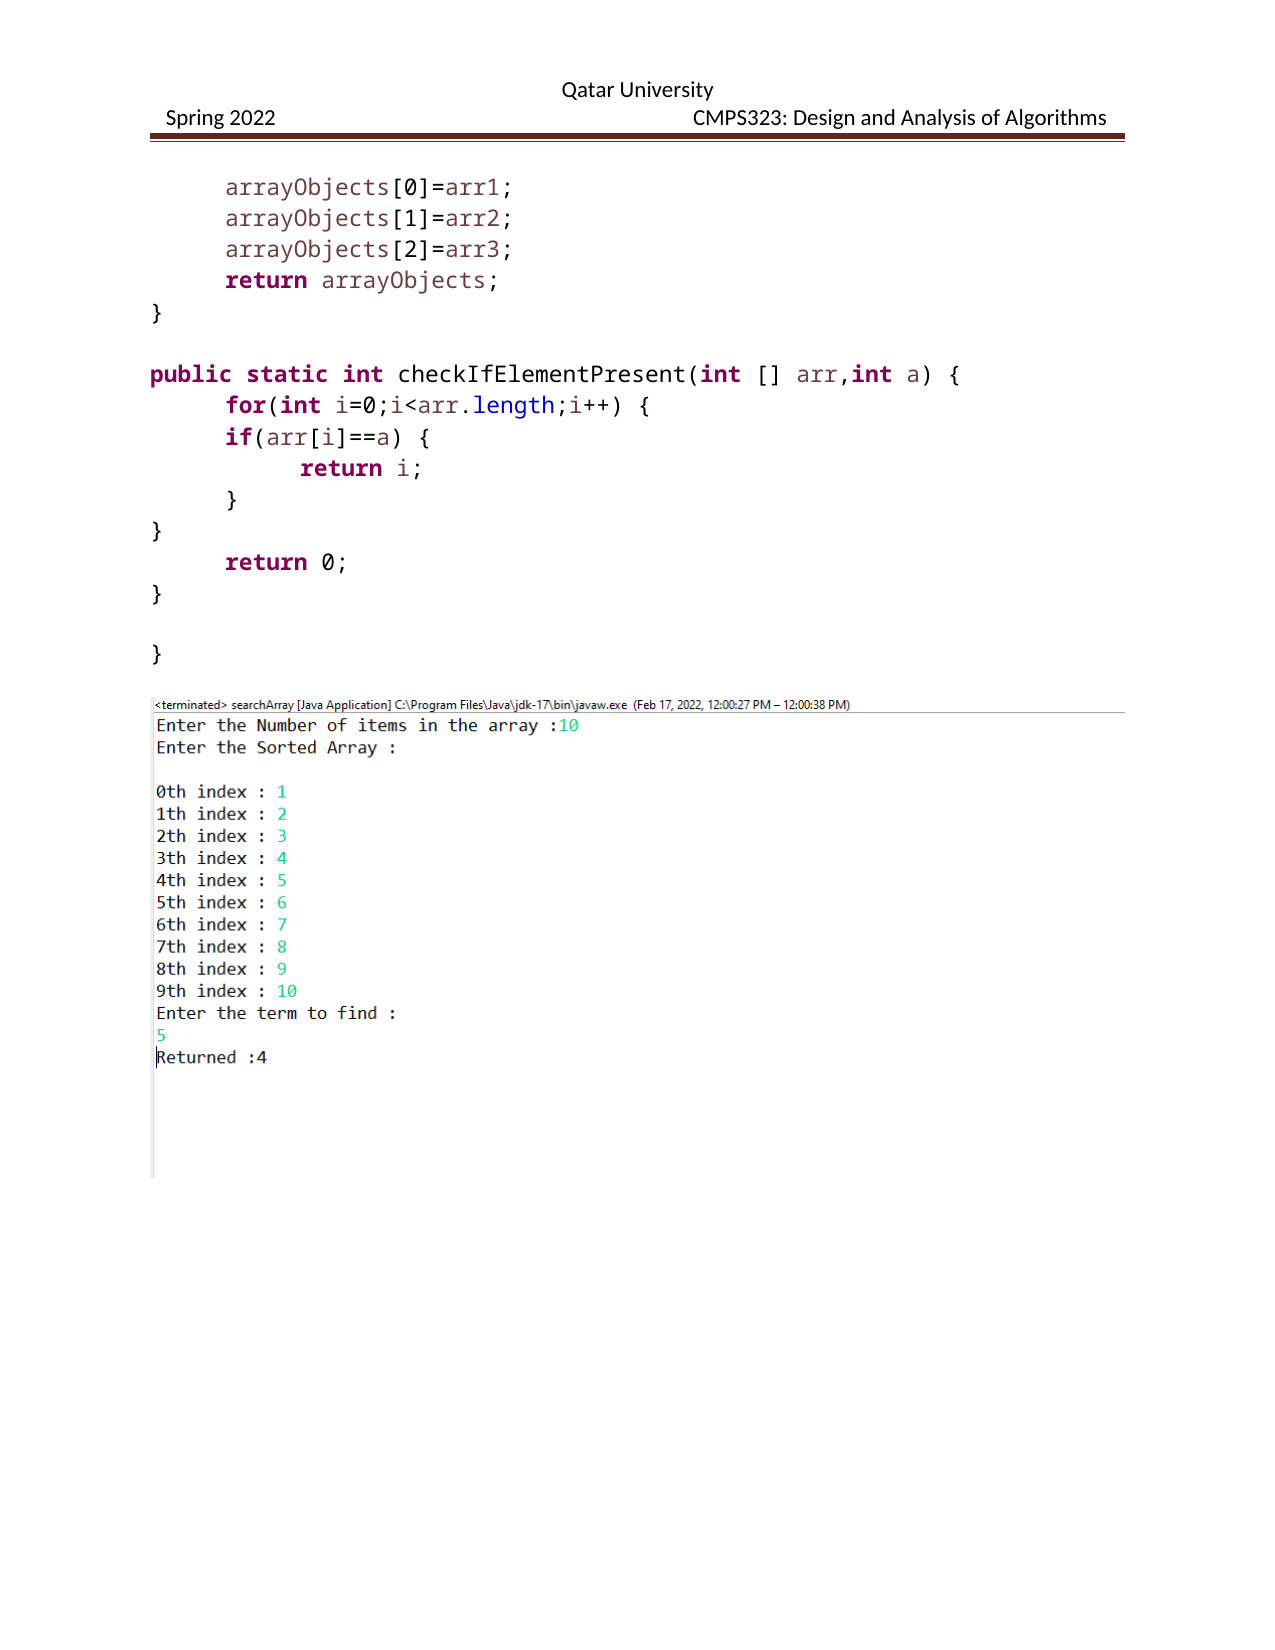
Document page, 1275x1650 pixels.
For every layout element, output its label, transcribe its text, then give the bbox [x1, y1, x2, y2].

text if(arr[i]==a) { [150, 421, 1125, 452]
text } [150, 514, 1125, 546]
text arrayObjects[1]=arr2; [150, 202, 1125, 233]
text return arrayObjects; [150, 264, 1125, 296]
text } [150, 483, 1125, 514]
text return 0; [150, 546, 1125, 577]
picture [150, 697, 1125, 1178]
text arrayObjects[0]=arr1; [150, 171, 1125, 202]
text } [150, 577, 1125, 608]
text arrayObjects[2]=arr3; [150, 233, 1125, 264]
text } [150, 637, 1125, 668]
text } [150, 296, 1125, 327]
text for(int i=0;i<arr.length;i++) { [150, 389, 1125, 421]
text public static int checkIfElementPresent(int [] arr,int a) { [150, 358, 1125, 389]
text return i; [150, 452, 1125, 483]
